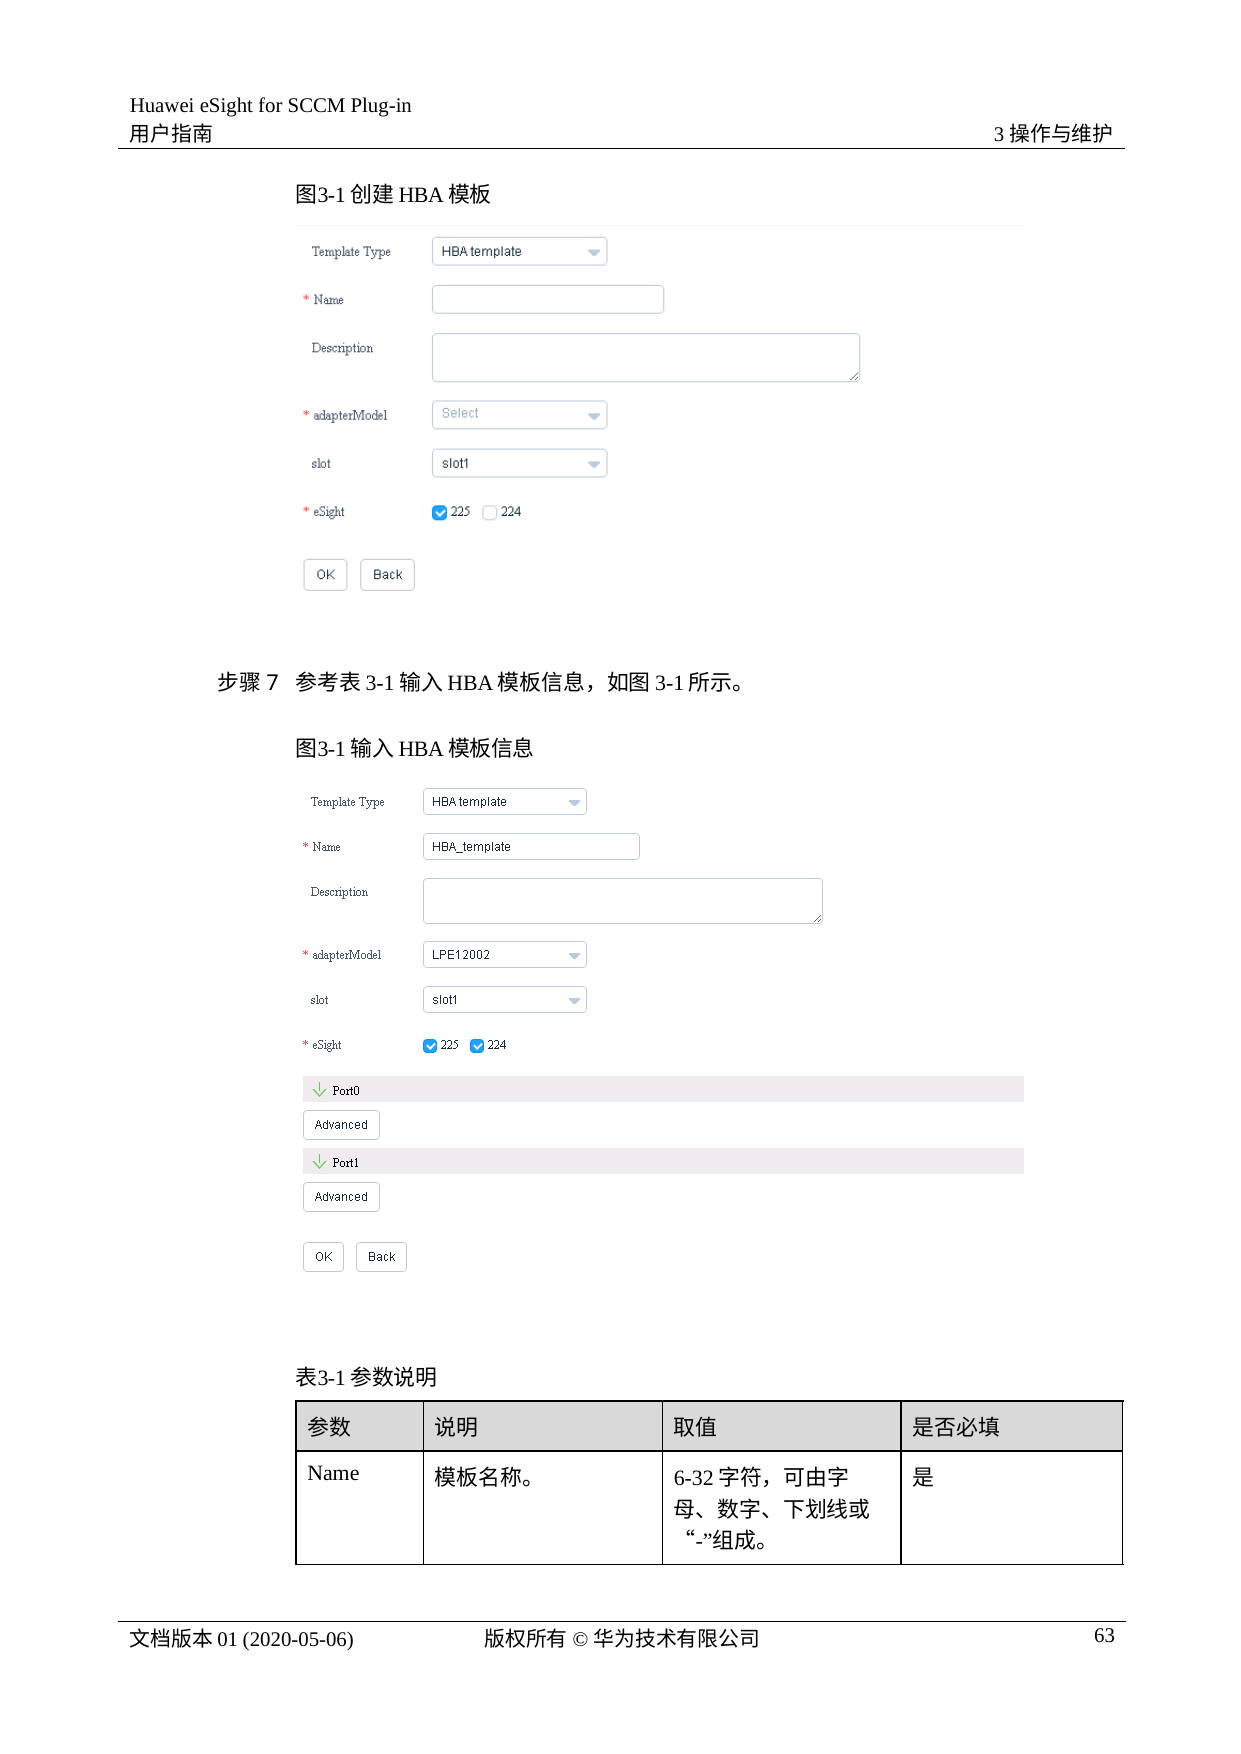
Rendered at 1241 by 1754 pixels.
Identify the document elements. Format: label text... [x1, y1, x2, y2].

table_cell Name [297, 1452, 423, 1563]
text 输入HBA模板信息 [295, 731, 1122, 762]
text 参数说明 [295, 1360, 1122, 1392]
table_header 说明 [424, 1402, 662, 1450]
table_header 参数 [297, 1402, 423, 1450]
picture [295, 225, 1024, 607]
text 创建HBA模板 [295, 177, 1122, 209]
table_cell 6-32字符，可由字母、数字、下划线或“-”组成。 [663, 1452, 900, 1563]
picture [295, 778, 1024, 1286]
table_cell 模板名称。 [424, 1452, 662, 1563]
table_header 取值 [663, 1402, 900, 1450]
text 参考表3-10输入HBA模板信息，如图3-63所示。 [279, 665, 1122, 697]
table_cell 是 [902, 1452, 1122, 1563]
table_header 是否必填 [902, 1402, 1122, 1450]
